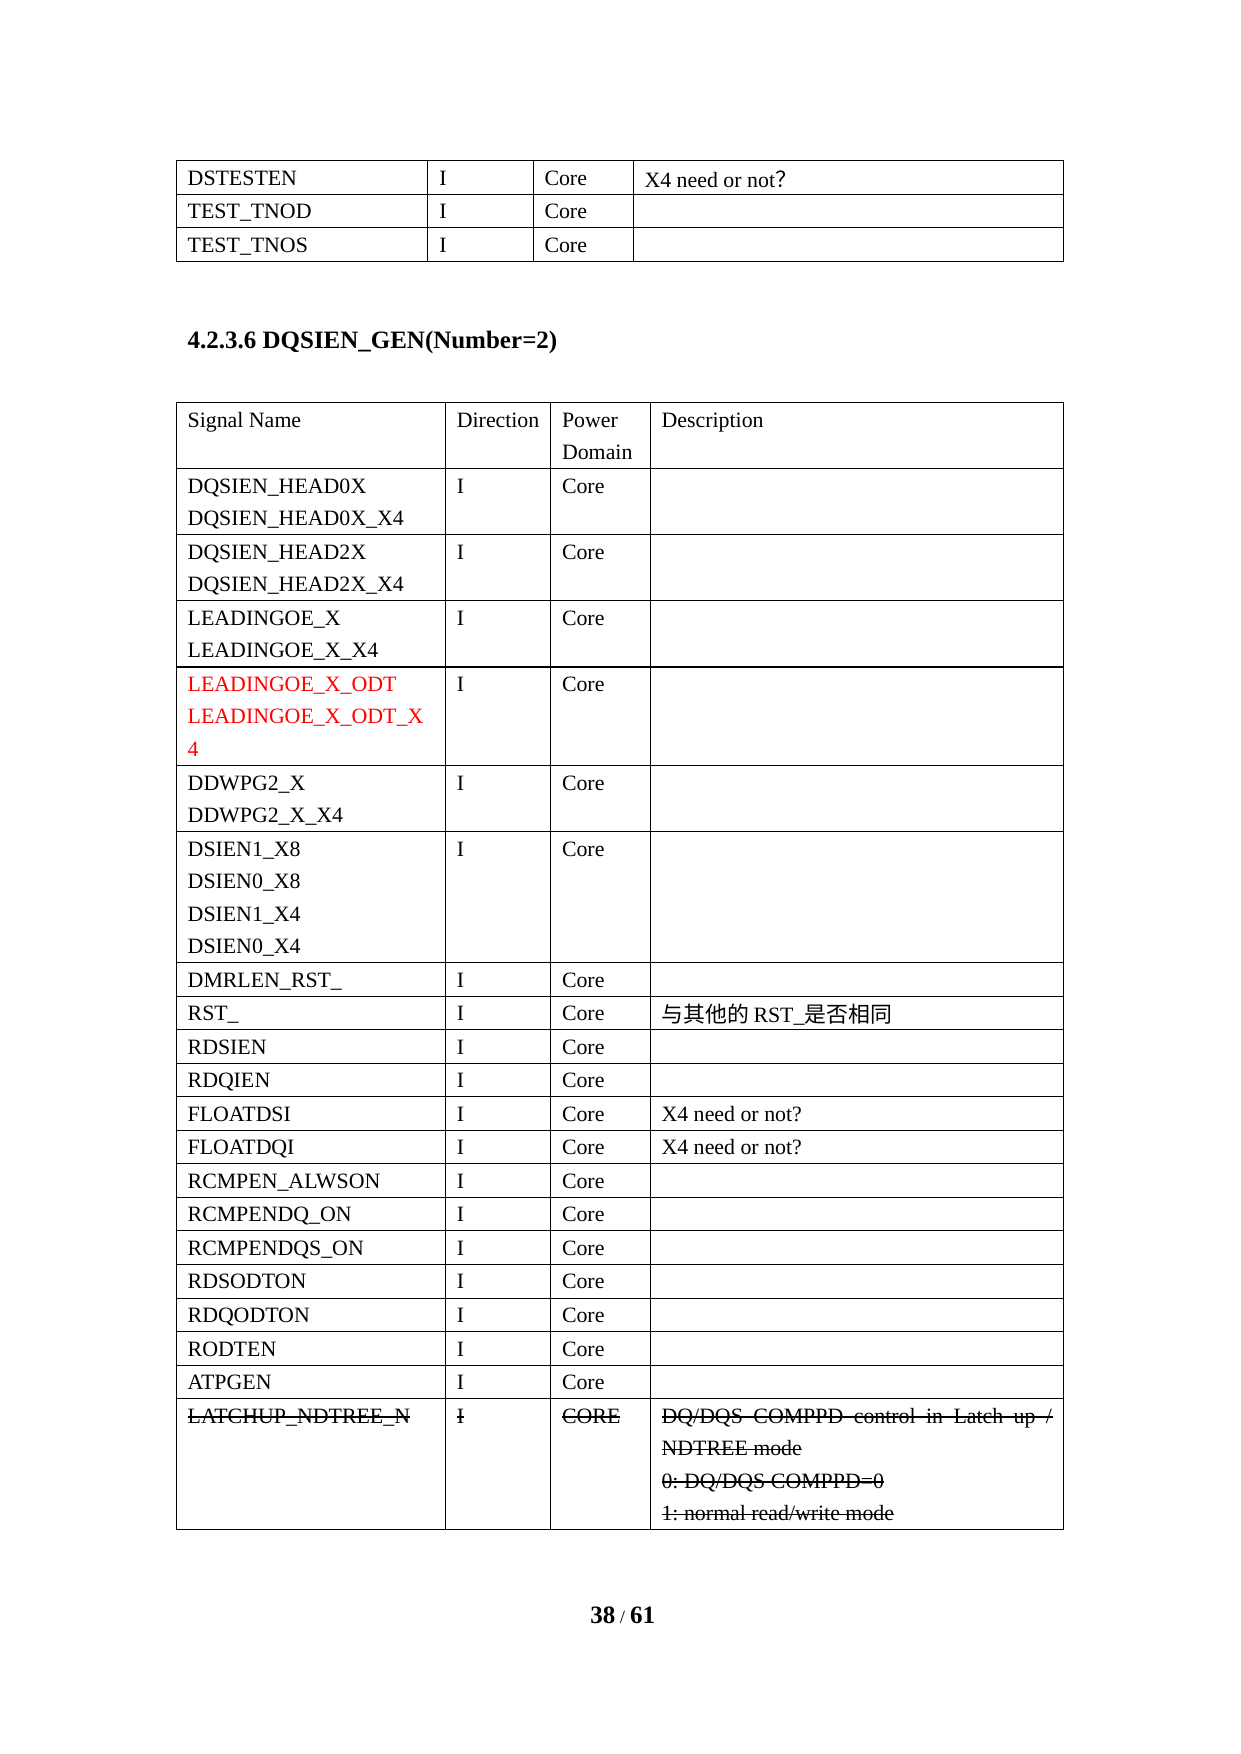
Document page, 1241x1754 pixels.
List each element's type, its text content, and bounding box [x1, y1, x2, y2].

table_cell [651, 832, 1063, 962]
table_cell I [446, 1265, 550, 1297]
table_cell DSTESTEN [177, 161, 427, 194]
table_cell [651, 1299, 1063, 1331]
table_cell Core [551, 601, 650, 666]
table_cell Core [551, 997, 650, 1029]
table_cell RDQODTON [177, 1299, 445, 1331]
table_cell I [446, 1332, 550, 1364]
table_cell Core [534, 195, 633, 227]
table_cell I [446, 1231, 550, 1264]
table_cell I [446, 963, 550, 996]
table_cell [651, 1164, 1063, 1197]
table_cell ATPGEN [177, 1366, 445, 1398]
table_cell DDWPG2_X DDWPG2_X_X4 [177, 766, 445, 831]
table_cell RDQIEN [177, 1064, 445, 1096]
table_cell RST_ [177, 997, 445, 1029]
table_cell Core [534, 161, 633, 194]
table_cell Core [551, 668, 650, 765]
table_cell Core [551, 1097, 650, 1130]
table_cell Core [551, 832, 650, 962]
table_cell Core [551, 1265, 650, 1297]
table_cell [651, 668, 1063, 765]
table_cell I [428, 161, 533, 194]
table_cell I [446, 832, 550, 962]
table_cell TEST_TNOD [177, 195, 427, 227]
table_cell Core [534, 228, 633, 261]
table_header Signal Name [177, 403, 445, 468]
table_cell [651, 1366, 1063, 1398]
table_cell Core [551, 963, 650, 996]
table_cell I [428, 195, 533, 227]
table_cell TEST_TNOS [177, 228, 427, 261]
table_cell RDSIEN [177, 1030, 445, 1063]
table_cell RCMPENDQ_ON [177, 1198, 445, 1230]
table_cell I [446, 1164, 550, 1197]
table_cell RCMPEN_ALWSON [177, 1164, 445, 1197]
table_cell I [446, 997, 550, 1029]
table_cell Core [551, 1231, 650, 1264]
table_cell [651, 1198, 1063, 1230]
table_cell DQSIEN_HEAD0X DQSIEN_HEAD0X_X4 [177, 469, 445, 534]
table_cell [651, 601, 1063, 666]
table_cell I [446, 668, 550, 765]
table_cell [634, 195, 1063, 227]
table_cell I [446, 1198, 550, 1230]
table_cell [651, 1231, 1063, 1264]
table_cell I [446, 766, 550, 831]
table_cell FLOATDSI [177, 1097, 445, 1130]
table_cell DMRLEN_RST_ [177, 963, 445, 996]
table_cell Core [551, 1164, 650, 1197]
table_cell CORE [551, 1399, 650, 1529]
table_cell Core [551, 766, 650, 831]
table_cell I [446, 1299, 550, 1331]
table_cell [651, 1332, 1063, 1364]
table_cell [651, 535, 1063, 600]
table_cell [651, 1030, 1063, 1063]
table_cell Core [551, 1064, 650, 1096]
table_cell DQ/DQS COMPPD control in Latch up / NDTREE mode 0: DQ/DQS COMPPD=0 1: normal read/write mode [651, 1399, 1063, 1529]
table_cell I [446, 1064, 550, 1096]
table_cell [651, 963, 1063, 996]
table_cell [651, 469, 1063, 534]
table_cell DSIEN1_X8 DSIEN0_X8 DSIEN1_X4 DSIEN0_X4 [177, 832, 445, 962]
table_cell I [446, 1097, 550, 1130]
table_cell X4 need or not? [651, 1131, 1063, 1163]
table_cell I [446, 1030, 550, 1063]
table_cell Core [551, 1198, 650, 1230]
table_cell DQSIEN_HEAD2X DQSIEN_HEAD2X_X4 [177, 535, 445, 600]
table_cell I [446, 469, 550, 534]
table_cell [651, 1064, 1063, 1096]
table_cell X4 need or not? [651, 1097, 1063, 1130]
table_cell Core [551, 1131, 650, 1163]
table_header Power Domain [551, 403, 650, 468]
table_cell [651, 766, 1063, 831]
table_cell LATCHUP_NDTREE_N [177, 1399, 445, 1529]
table_cell RDSODTON [177, 1265, 445, 1297]
table_cell [651, 1265, 1063, 1297]
table_cell Core [551, 469, 650, 534]
table_cell LEADINGOE_X_ODT LEADINGOE_X_ODT_X4 [177, 668, 445, 765]
table_cell I [446, 1131, 550, 1163]
table_cell Core [551, 1366, 650, 1398]
table_cell LEADINGOE_X LEADINGOE_X_X4 [177, 601, 445, 666]
table_cell RODTEN [177, 1332, 445, 1364]
table_cell I [446, 1366, 550, 1398]
table_cell I [428, 228, 533, 261]
table_cell Core [551, 1030, 650, 1063]
table_cell [634, 228, 1063, 261]
table_cell Core [551, 535, 650, 600]
table_header Description [651, 403, 1063, 468]
table_header Direction [446, 403, 550, 468]
table_cell Core [551, 1299, 650, 1331]
table_cell FLOATDQI [177, 1131, 445, 1163]
table_cell Core [551, 1332, 650, 1364]
table_cell X4 need or not？ [634, 161, 1063, 194]
table_cell 与其他的RST_是否相同 [651, 997, 1063, 1029]
table_cell I [446, 1399, 550, 1529]
table_cell RCMPENDQS_ON [177, 1231, 445, 1264]
table_cell I [446, 601, 550, 666]
subtitle DQSIEN_GEN(Number=2) [187, 323, 1053, 356]
table_cell I [446, 535, 550, 600]
